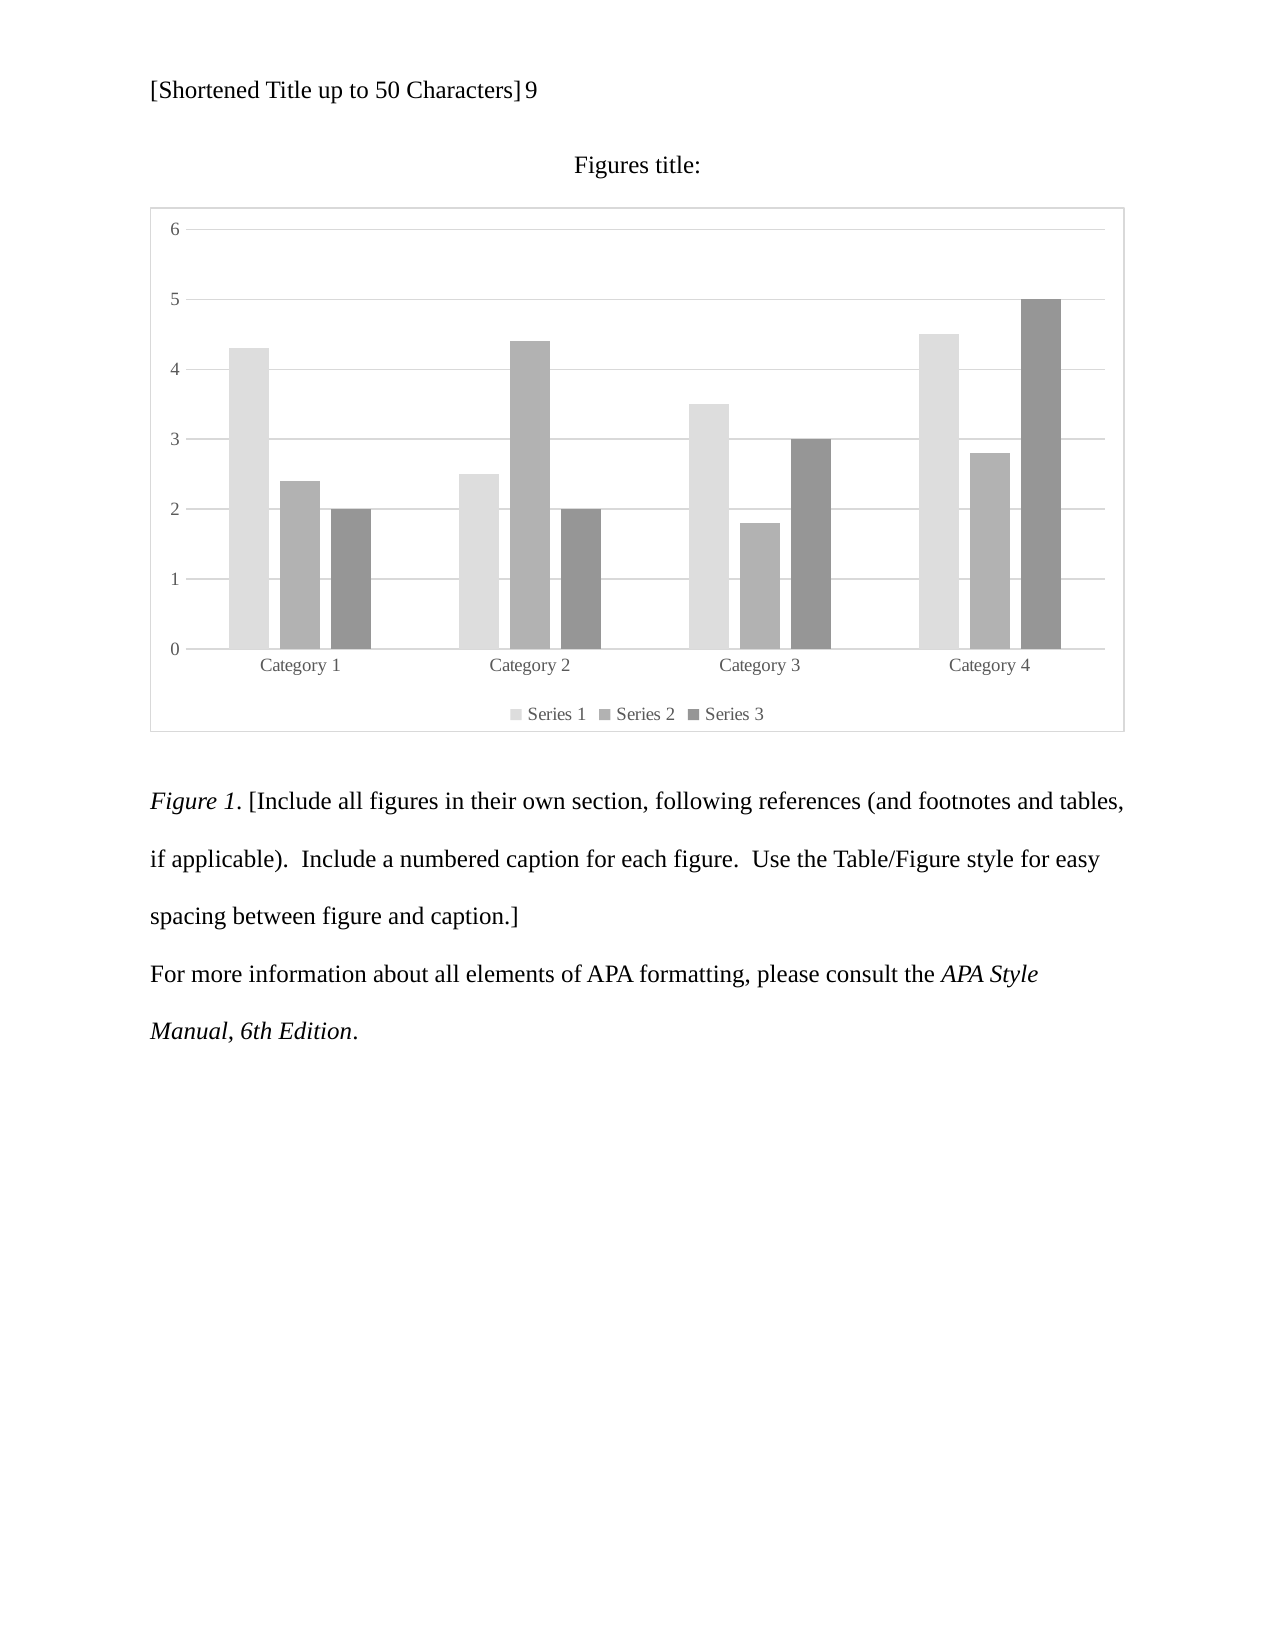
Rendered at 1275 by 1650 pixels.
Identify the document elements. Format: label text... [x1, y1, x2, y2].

text Figure 1. [150, 786, 1125, 930]
text For more information about all elements of APA formatting, please consult the APA Style Manual, 6th Edition. [150, 959, 1125, 1045]
